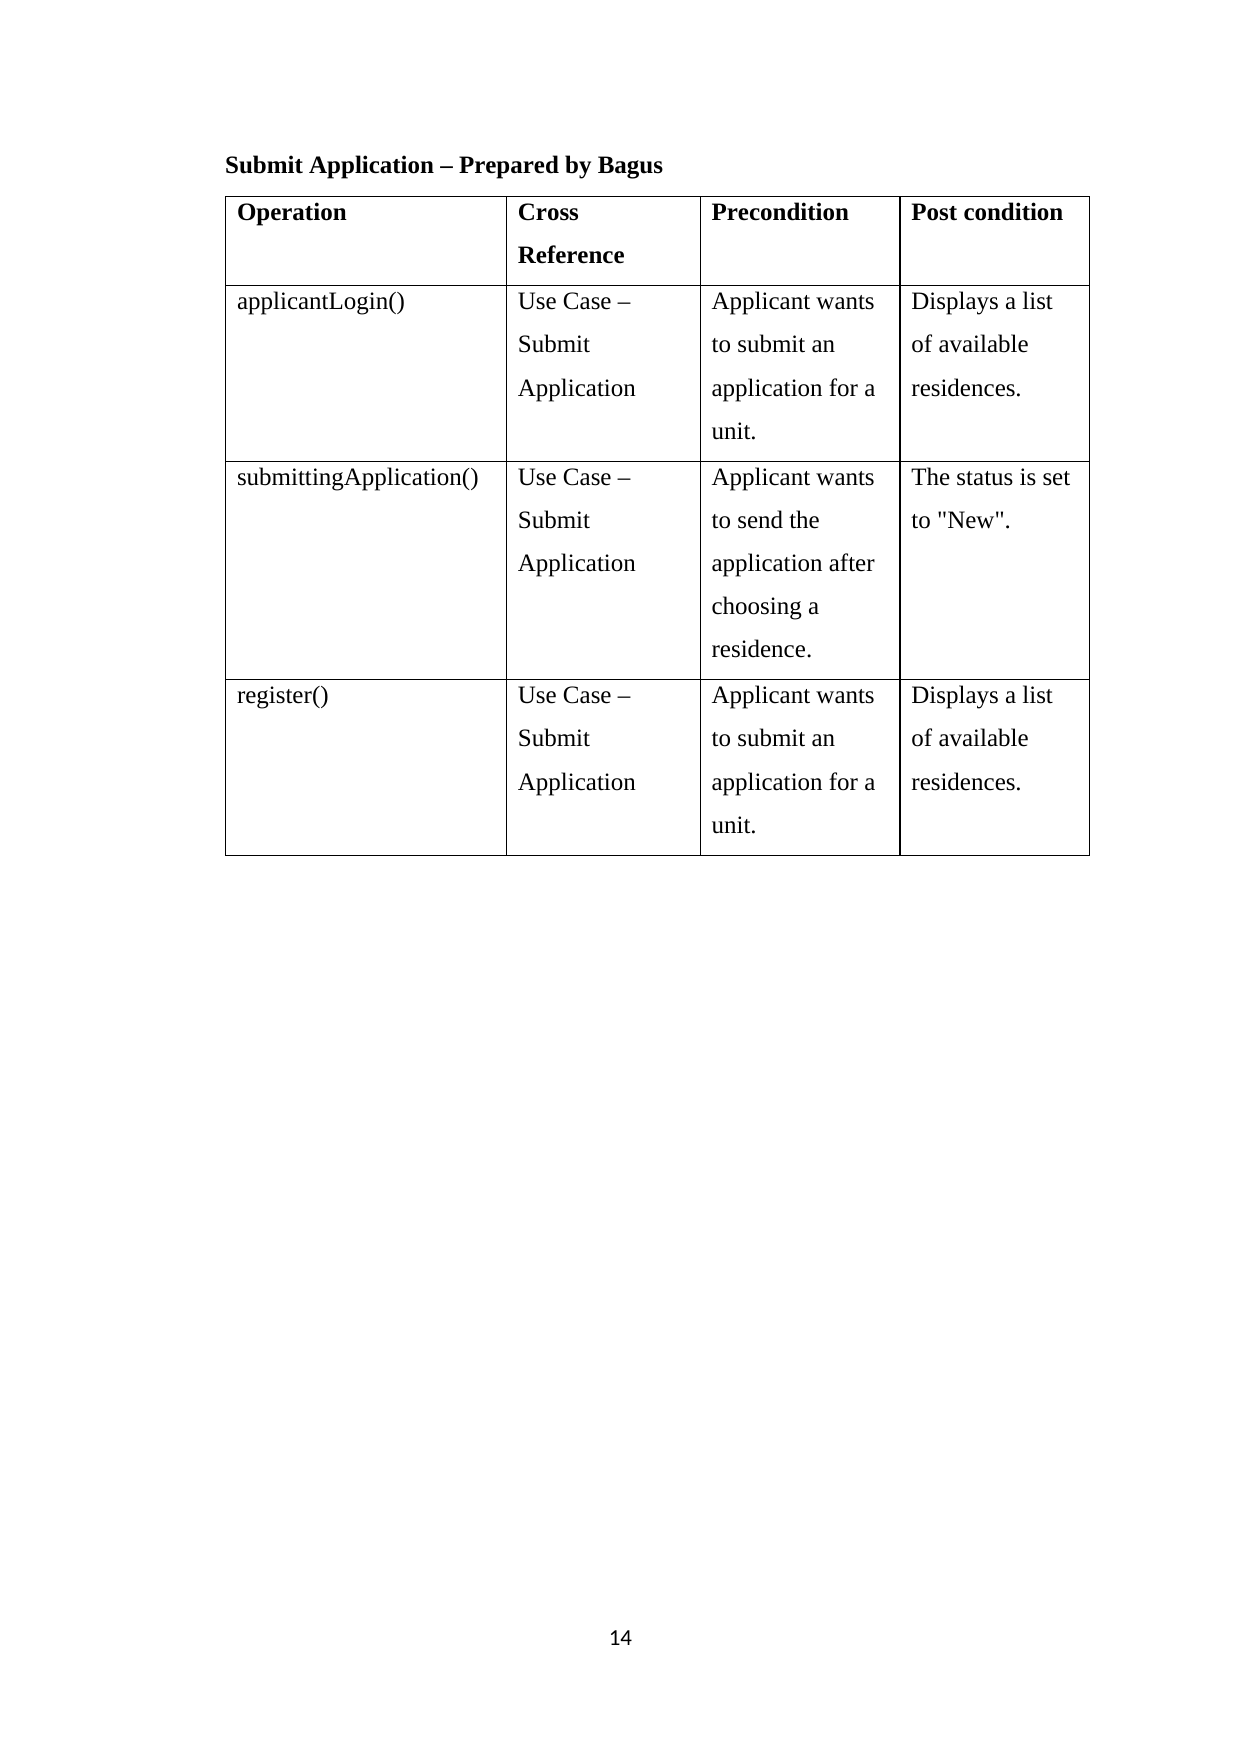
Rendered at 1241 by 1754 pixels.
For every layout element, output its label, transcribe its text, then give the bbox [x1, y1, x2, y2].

table_cell submittingApplication() [226, 462, 506, 679]
table_header Precondition [701, 197, 899, 285]
table_header Cross Reference [507, 197, 700, 285]
table_cell register() [226, 680, 506, 855]
table_cell Applicant wants to send the application after choosing a residence. [701, 462, 899, 679]
table_header Post condition [901, 197, 1089, 285]
table_cell Displays a list of available residences. [901, 286, 1089, 461]
table_cell Displays a list of available residences. [901, 680, 1089, 855]
table_cell Use Case – Submit Application [507, 680, 700, 855]
list Submit Application – Prepared by Bagus [225, 150, 1090, 179]
table_cell applicantLogin() [226, 286, 506, 461]
table_cell Use Case – Submit Application [507, 462, 700, 679]
table_cell The status is set to "New". [901, 462, 1089, 679]
table_cell Use Case – Submit Application [507, 286, 700, 461]
table_cell Applicant wants to submit an application for a unit. [701, 286, 899, 461]
table_cell Applicant wants to submit an application for a unit. [701, 680, 899, 855]
table_header Operation [226, 197, 506, 285]
